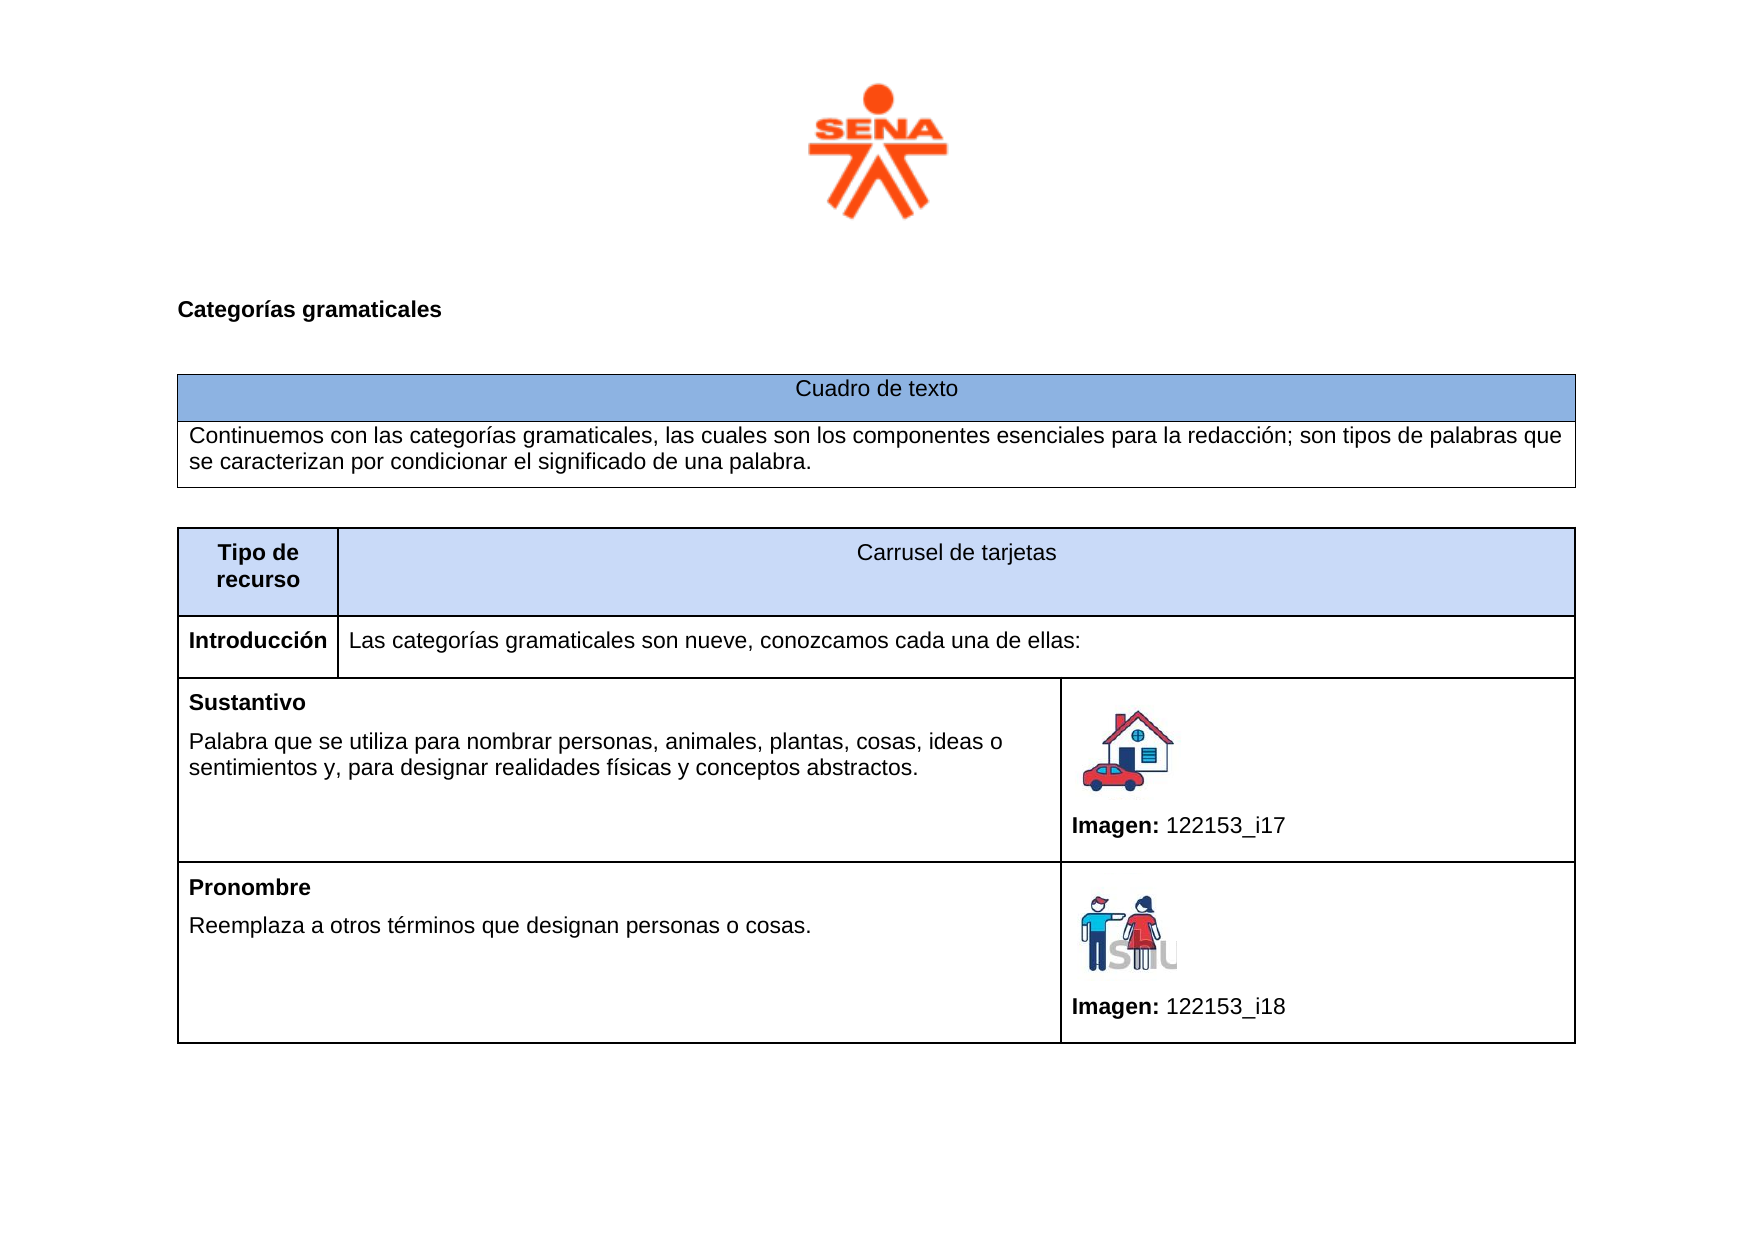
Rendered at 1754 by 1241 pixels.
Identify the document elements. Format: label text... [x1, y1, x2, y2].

table_header Tipo de recurso [179, 529, 337, 615]
text Categorías gramaticales [177, 294, 1577, 323]
picture [796, 75, 958, 227]
table_header Cuadro de texto [178, 375, 1575, 421]
table_cell Continuemos con las categorías gramaticales, las cuales son los componentes esenciales para la redacción; son tipos de palabras que se caracterizan por condicionar el significado de una palabra. [178, 422, 1575, 487]
table_cell Pronombre Reemplaza a otros términos que designan personas o cosas. [179, 863, 1060, 1042]
table_cell Sustantivo Palabra que se utiliza para nombrar personas, animales, plantas, cosas, ideas o sentimientos y, para designar realidades físicas y conceptos abstractos. [179, 679, 1060, 861]
picture [1071, 689, 1188, 800]
table_cell Imagen: 122153_i18 [1062, 863, 1574, 1042]
table_cell Introducción [179, 617, 337, 677]
table_cell Las categorías gramaticales son nueve, conozcamos cada una de ellas: [339, 617, 1574, 677]
picture [1071, 873, 1177, 981]
table_header Carrusel de tarjetas [339, 529, 1574, 615]
table_cell Imagen: 122153_i17 [1062, 679, 1574, 861]
